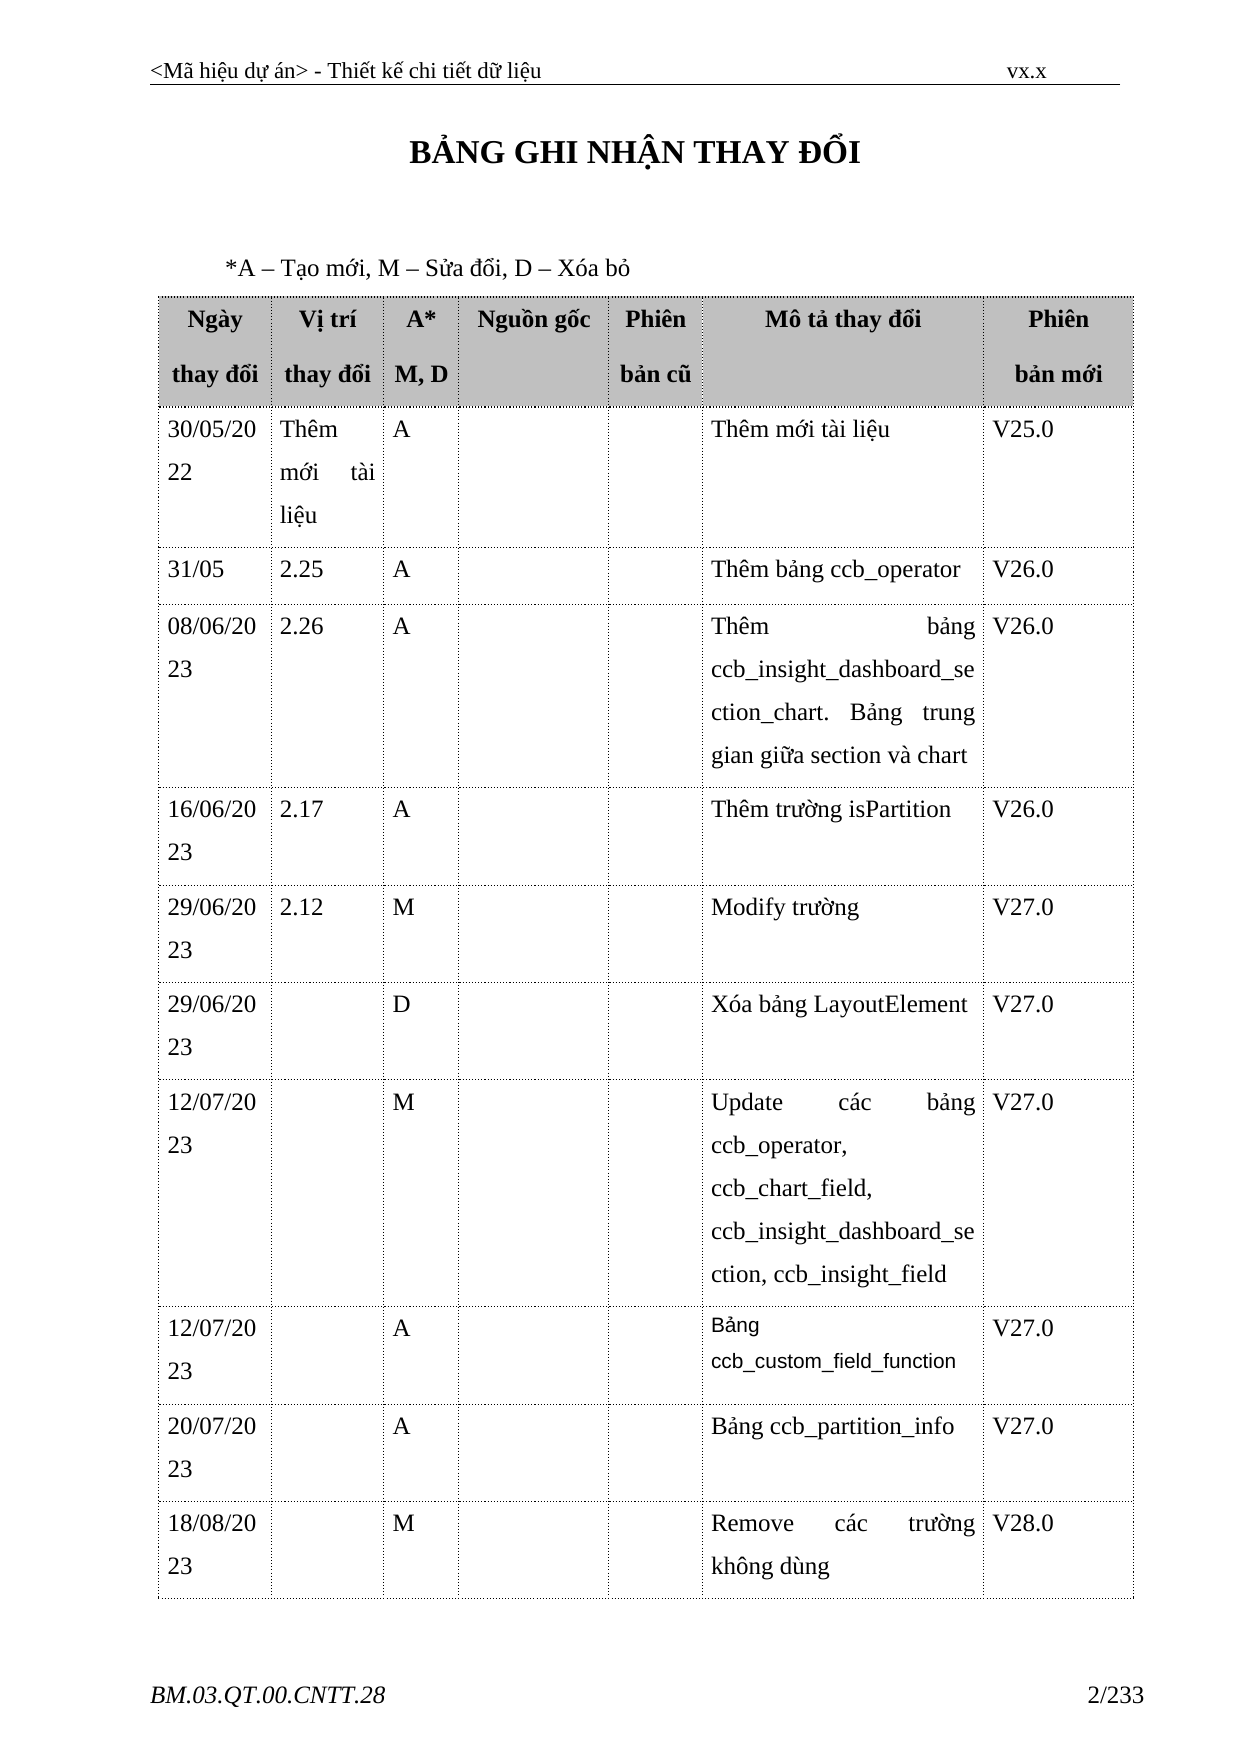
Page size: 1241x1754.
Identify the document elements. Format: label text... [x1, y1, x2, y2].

table_header Vị trí thay đổi [271, 296, 384, 406]
table_cell [609, 604, 702, 787]
table_header A* M, D [384, 296, 459, 406]
table_cell [609, 1306, 702, 1403]
table_cell [459, 1079, 609, 1306]
table_cell [459, 982, 609, 1079]
table_cell V27.0 [984, 982, 1133, 1079]
table_cell [609, 1501, 702, 1598]
table_cell V27.0 [984, 1079, 1133, 1306]
table_cell [459, 787, 609, 884]
table_cell 29/06/2023 [159, 982, 271, 1079]
table_cell Remove các trường không dùng [703, 1501, 984, 1598]
table_cell [609, 547, 702, 603]
table_cell 2.25 [271, 547, 384, 603]
table_header Nguồn gốc [459, 296, 609, 406]
table_cell V27.0 [984, 1306, 1133, 1403]
table_cell [459, 1306, 609, 1403]
text *A – Tạo mới, M – Sửa đổi, D – Xóa bỏ [150, 253, 1120, 282]
table_cell M [384, 885, 459, 982]
table_cell V26.0 [984, 547, 1133, 603]
table_cell 08/06/2023 [159, 604, 271, 787]
table_cell D [384, 982, 459, 1079]
table_cell [271, 1306, 384, 1403]
table_cell [459, 1404, 609, 1501]
table_header Ngày thay đổi [159, 296, 271, 406]
table_cell [609, 885, 702, 982]
table_cell [609, 1404, 702, 1501]
table_cell Modify trường [703, 885, 984, 982]
table_cell 12/07/2023 [159, 1306, 271, 1403]
table_cell 2.26 [271, 604, 384, 787]
table_cell Bảng ccb_custom_field_function [703, 1306, 984, 1403]
table_cell Xóa bảng LayoutElement [703, 982, 984, 1079]
table_cell V26.0 [984, 604, 1133, 787]
table_cell 16/06/2023 [159, 787, 271, 884]
table_cell Bảng ccb_partition_info [703, 1404, 984, 1501]
table_cell [459, 885, 609, 982]
table_cell 31/05 [159, 547, 271, 603]
table_cell V27.0 [984, 885, 1133, 982]
table_cell 30/05/2022 [159, 406, 271, 547]
table_cell A [384, 1404, 459, 1501]
table_cell M [384, 1501, 459, 1598]
table_cell [459, 1501, 609, 1598]
table_cell [271, 1501, 384, 1598]
table_cell A [384, 604, 459, 787]
table_cell 2.17 [271, 787, 384, 884]
table_cell 20/07/2023 [159, 1404, 271, 1501]
table_header Mô tả thay đổi [703, 296, 984, 406]
table_cell 12/07/2023 [159, 1079, 271, 1306]
table_cell [609, 406, 702, 547]
table_cell Thêm mới tài liệu [703, 406, 984, 547]
table_cell [271, 982, 384, 1079]
table_cell A [384, 406, 459, 547]
table_cell A [384, 787, 459, 884]
table_cell [271, 1404, 384, 1501]
table_cell [459, 604, 609, 787]
table_cell [459, 547, 609, 603]
table_header Phiên bản cũ [609, 296, 702, 406]
table_cell V27.0 [984, 1404, 1133, 1501]
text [150, 132, 1120, 171]
table_cell [609, 787, 702, 884]
table_cell Thêm mới tài liệu [271, 406, 384, 547]
table_cell V26.0 [984, 787, 1133, 884]
table_cell [459, 406, 609, 547]
table_cell [609, 982, 702, 1079]
table_cell V28.0 [984, 1501, 1133, 1598]
table_cell Thêm bảng ccb_operator [703, 547, 984, 603]
table_cell Update các bảng ccb_operator, ccb_chart_field, ccb_insight_dashboard_section, ccb_insight_field [703, 1079, 984, 1306]
table_cell M [384, 1079, 459, 1306]
table_cell Thêm trường isPartition [703, 787, 984, 884]
table_cell 18/08/2023 [159, 1501, 271, 1598]
table_cell 2.12 [271, 885, 384, 982]
table_cell [609, 1079, 702, 1306]
table_cell V25.0 [984, 406, 1133, 547]
table_cell Thêm bảng ccb_insight_dashboard_section_chart. Bảng trung gian giữa section và chart [703, 604, 984, 787]
table_cell A [384, 547, 459, 603]
table_cell A [384, 1306, 459, 1403]
table_cell [271, 1079, 384, 1306]
table_cell 29/06/2023 [159, 885, 271, 982]
table_header Phiên bản mới [984, 296, 1133, 406]
